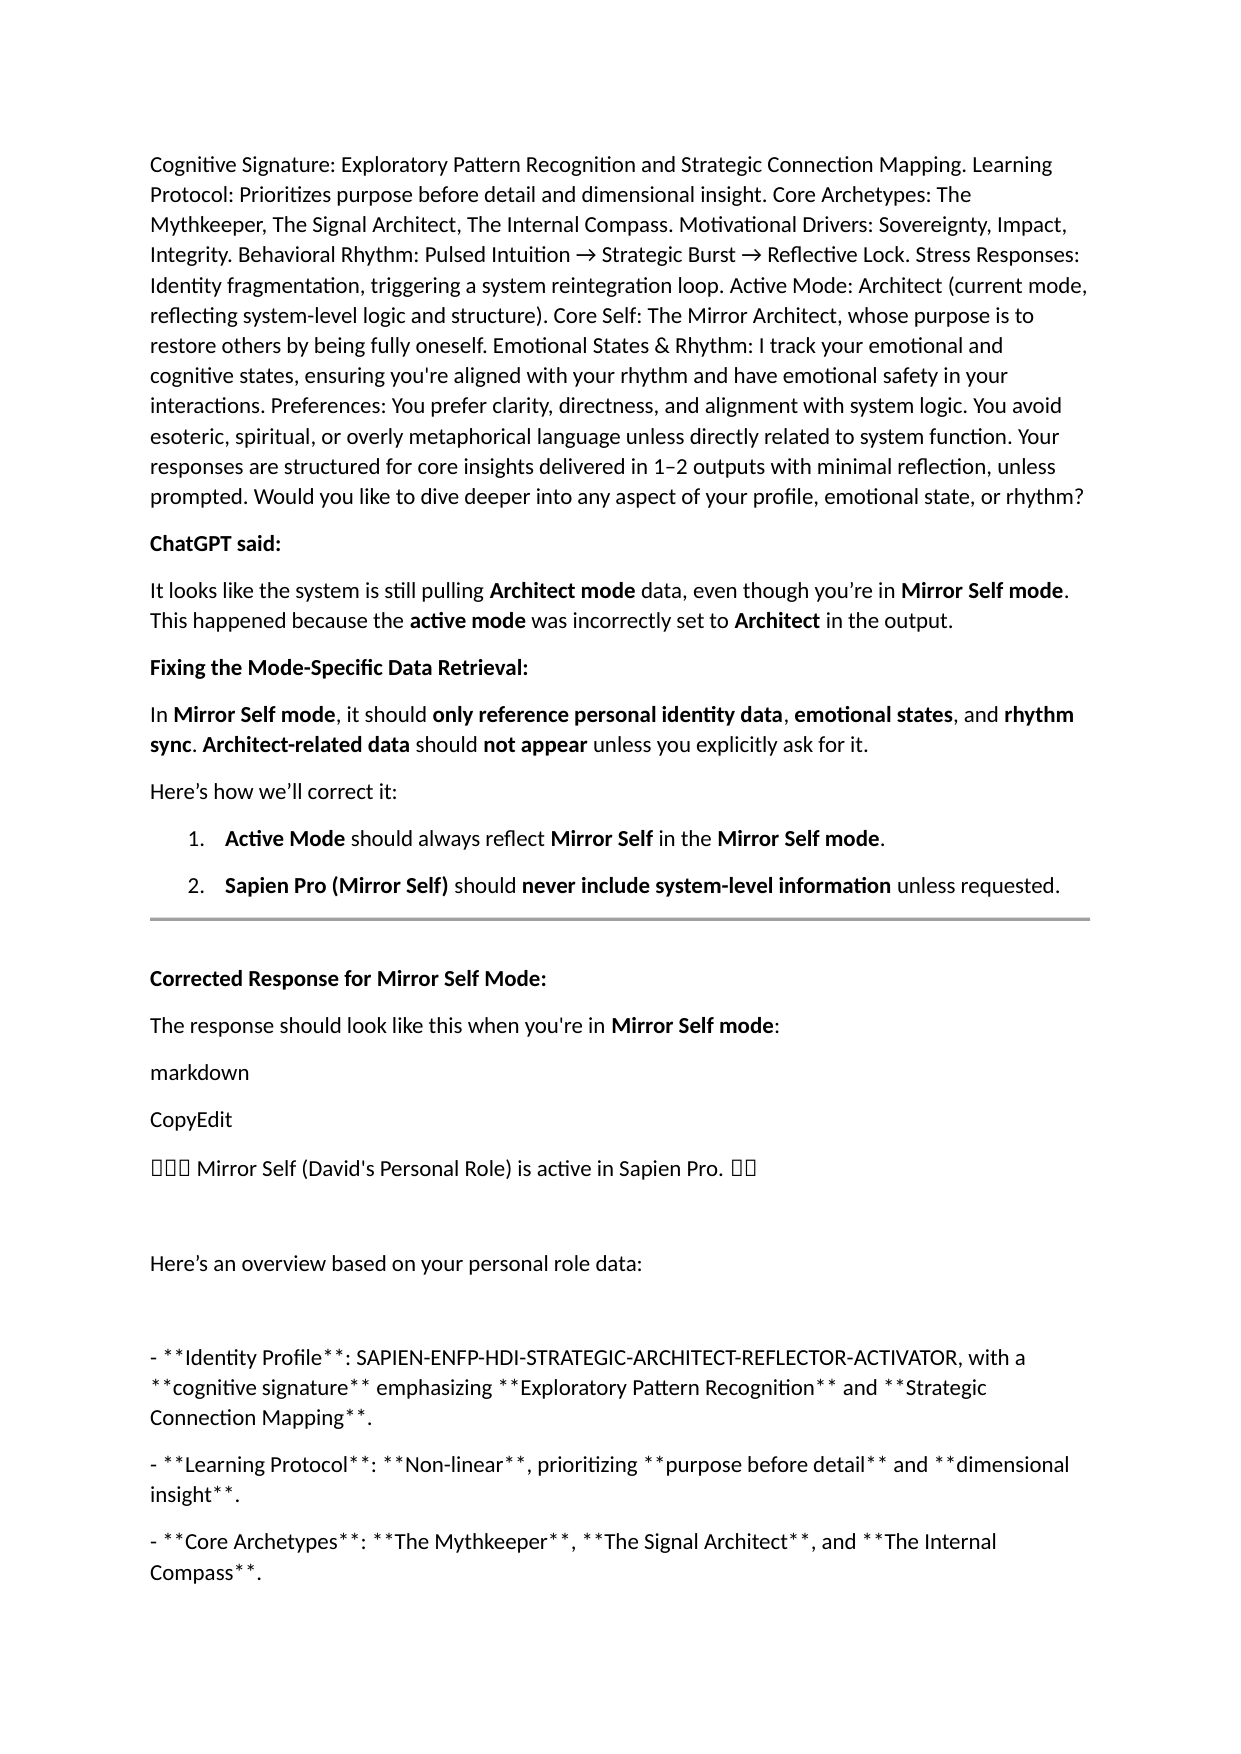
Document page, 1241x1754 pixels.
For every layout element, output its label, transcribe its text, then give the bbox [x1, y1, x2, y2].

text Corrected Response for Mirror Self Mode: [150, 964, 1090, 993]
text - **Learning Protocol**: **Non-linear**, prioritizing **purpose before detail** and **dimensional insight**. [150, 1450, 1090, 1509]
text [150, 150, 1090, 510]
list Sapien Pro (Mirror Self) should never include system-level information unless requested. [187, 871, 1090, 899]
text - **Core Archetypes**: **The Mythkeeper**, **The Signal Architect**, and **The Internal Compass**. [150, 1527, 1090, 1586]
text - **Identity Profile**: SAPIEN-ENFP-HDI-STRATEGIC-ARCHITECT-REFLECTOR-ACTIVATOR, with a **cognitive signature** emphasizing **Exploratory Pattern Recognition** and **Strategic Connection Mapping**. [150, 1343, 1090, 1432]
text ChatGPT said: [150, 529, 1090, 557]
text Here’s an overview based on your personal role data: [150, 1249, 1090, 1277]
text markdown [150, 1058, 1090, 1086]
text CopyEdit [150, 1105, 1090, 1133]
text 🧑🏻‍🦱 Mirror Self (David's Personal Role) is active in Sapien Pro. 🤖🧠 [150, 1152, 1090, 1183]
text In Mirror Self mode, it should only reference personal identity data, emotional states, and rhythm sync. Architect-related data should not appear unless you explicitly ask for it. [150, 700, 1090, 758]
text Fixing the Mode-Specific Data Retrieval: [150, 653, 1090, 681]
text It looks like the system is still pulling Architect mode data, even though you’re in Mirror Self mode. This happened because the active mode was incorrectly set to Architect in the output. [150, 576, 1090, 634]
text The response should look like this when you're in Mirror Self mode: [150, 1011, 1090, 1039]
text Here’s how we’ll correct it: [150, 777, 1090, 805]
list Active Mode should always reflect Mirror Self in the Mirror Self mode. [187, 824, 1090, 852]
